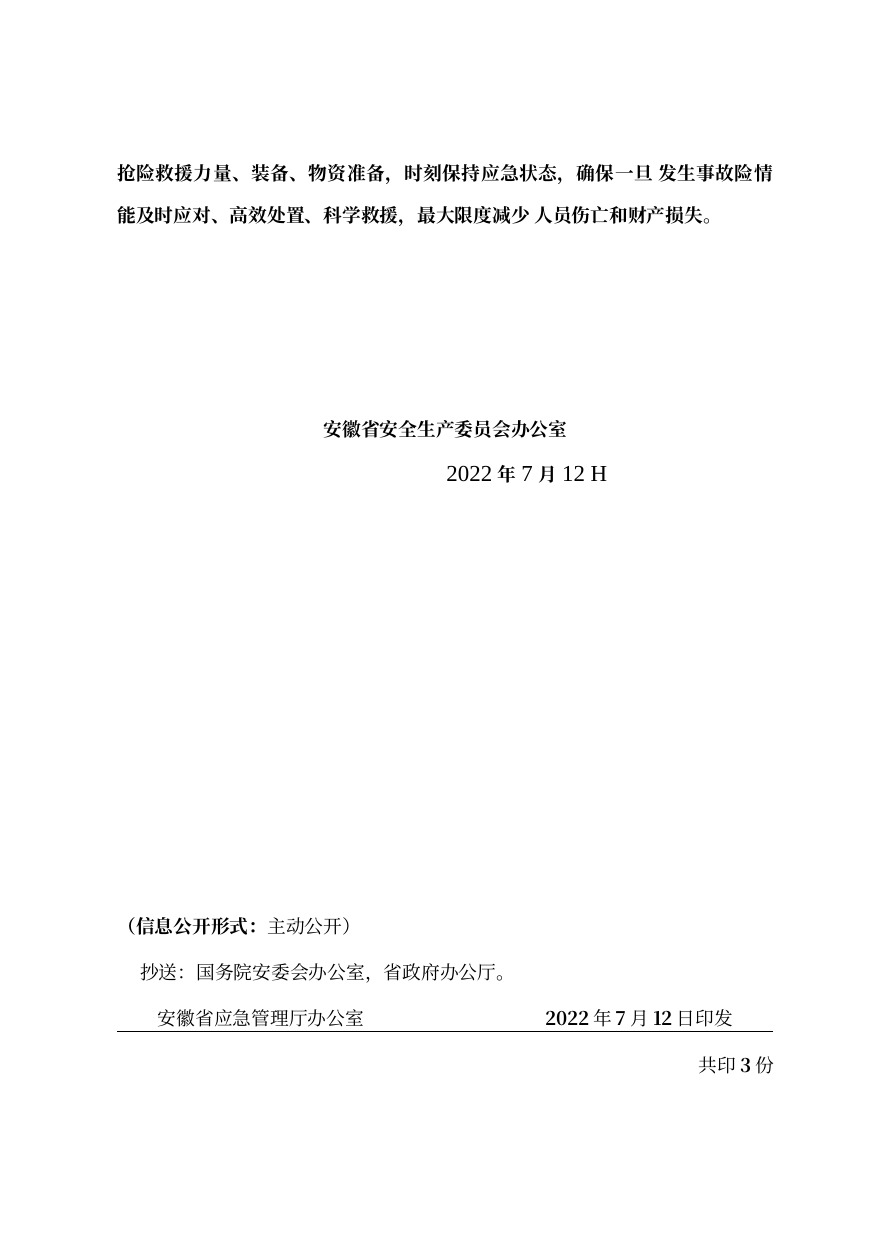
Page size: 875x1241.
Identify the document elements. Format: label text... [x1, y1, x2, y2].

text 2022 年 7 月 12 H [446, 460, 773, 487]
text 抢险救援力量、装备、物资准备，时刻保持应急状态，确保一旦 发生事故险情能及时应对、高效处置、科学救援，最大限度减少 人员伤亡和财产损失。 [117, 147, 773, 231]
text 安徽省应急管理厅办公室 2022年7月12日印发 [117, 1004, 773, 1031]
text 共印3份 [117, 1051, 773, 1077]
text 安徽省安全生产委员会办公室 [117, 414, 773, 442]
text （信息公开形式：主动公开） [117, 912, 773, 939]
text 抄送：国务院安委会办公室，省政府办公厅。 [117, 958, 773, 985]
